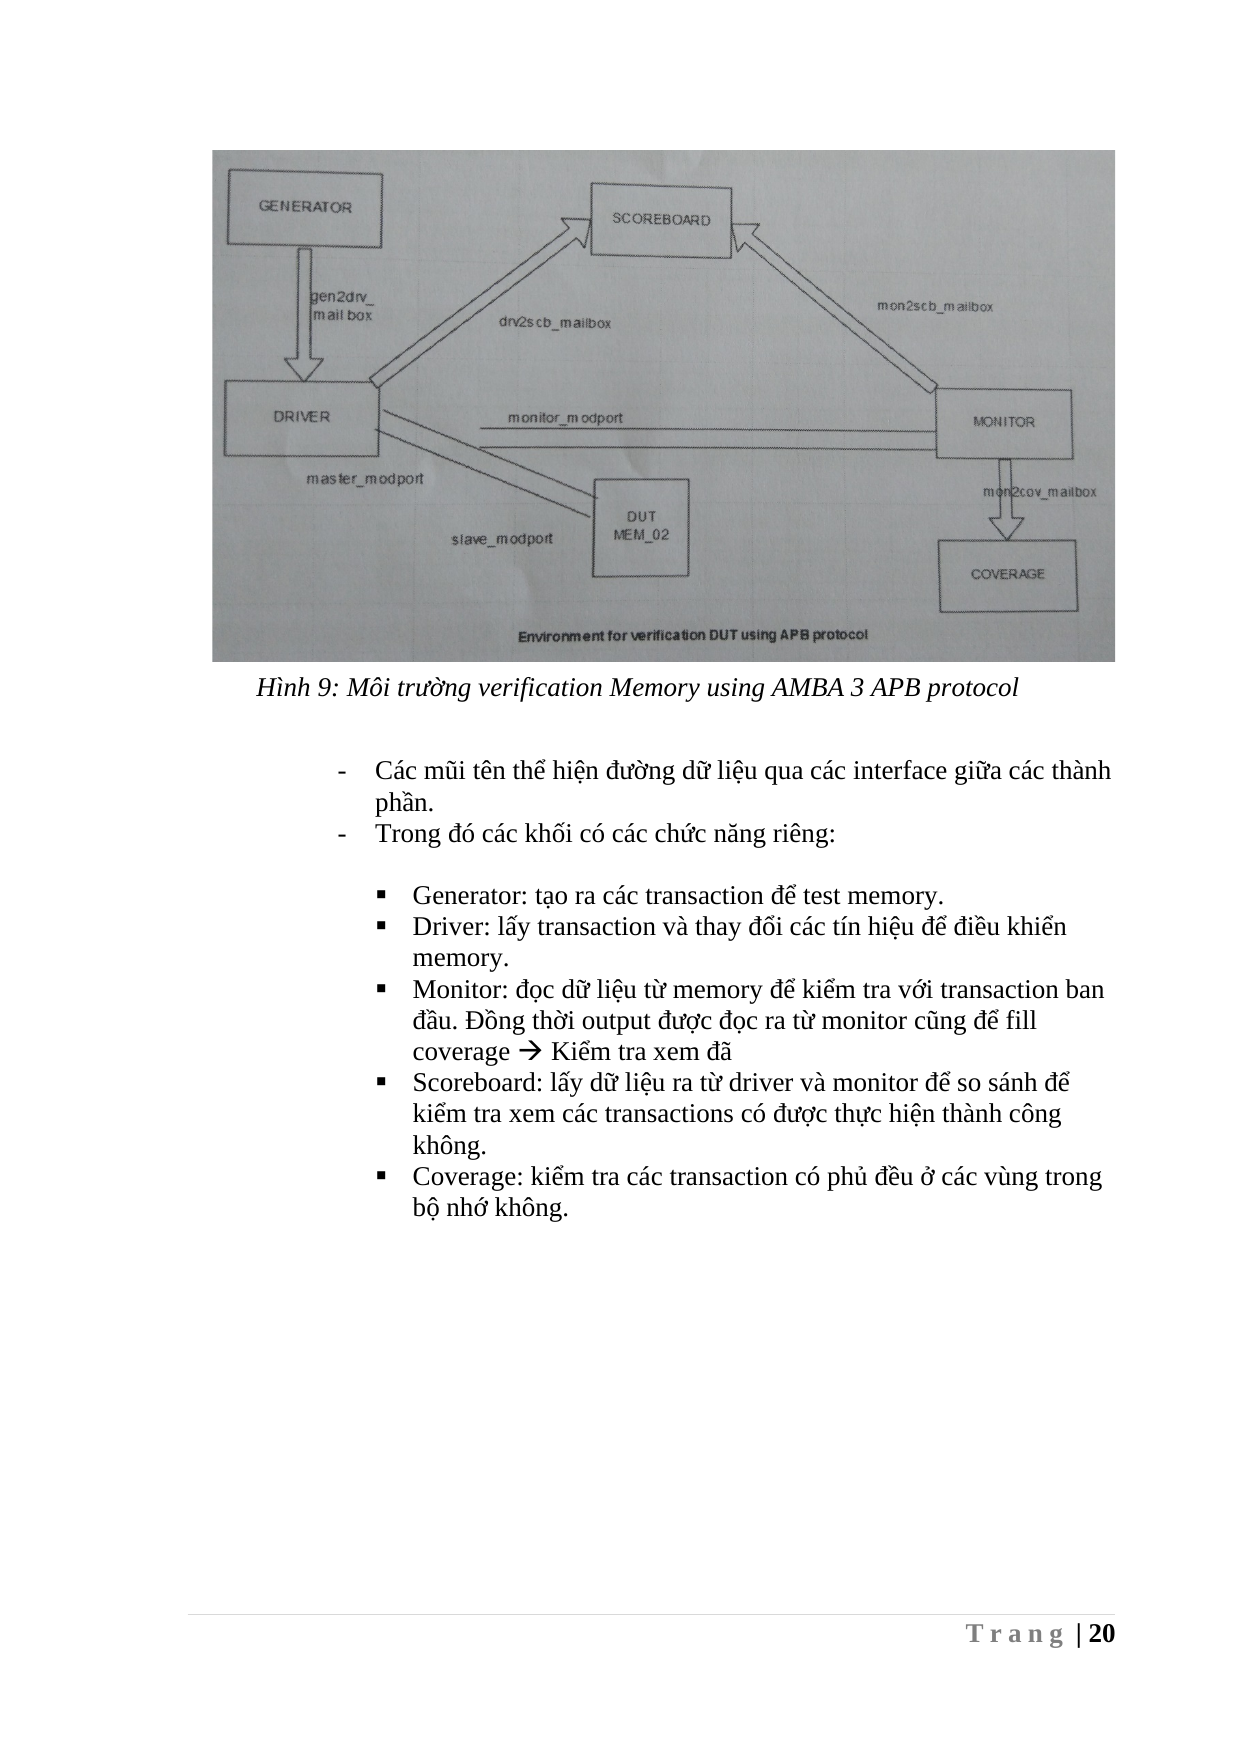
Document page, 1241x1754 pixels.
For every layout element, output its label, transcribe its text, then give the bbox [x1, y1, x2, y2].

picture [212, 150, 1116, 662]
list Monitor: đọc dữ liệu từ memory để kiểm tra với transaction ban đầu. Đồng thời output được đọc ra từ monitor cũng để fill coverage Kiểm tra xem đã [375, 973, 1115, 1066]
list Driver: lấy transaction và thay đổi các tín hiệu để điều khiển memory. [375, 910, 1115, 973]
list Generator: tạo ra các transaction để test memory. [375, 879, 1115, 910]
list Scoreboard: lấy dữ liệu ra từ driver và monitor để so sánh để kiểm tra xem các transactions có được thực hiện thành công không. [375, 1066, 1115, 1160]
list Coverage: kiểm tra các transaction có phủ đều ở các vùng trong bộ nhớ không. [375, 1160, 1115, 1222]
list Trong đó các khối có các chức năng riêng: [337, 817, 1115, 848]
list Các mũi tên thể hiện đường dữ liệu qua các interface giữa các thành phần. [337, 662, 1115, 817]
